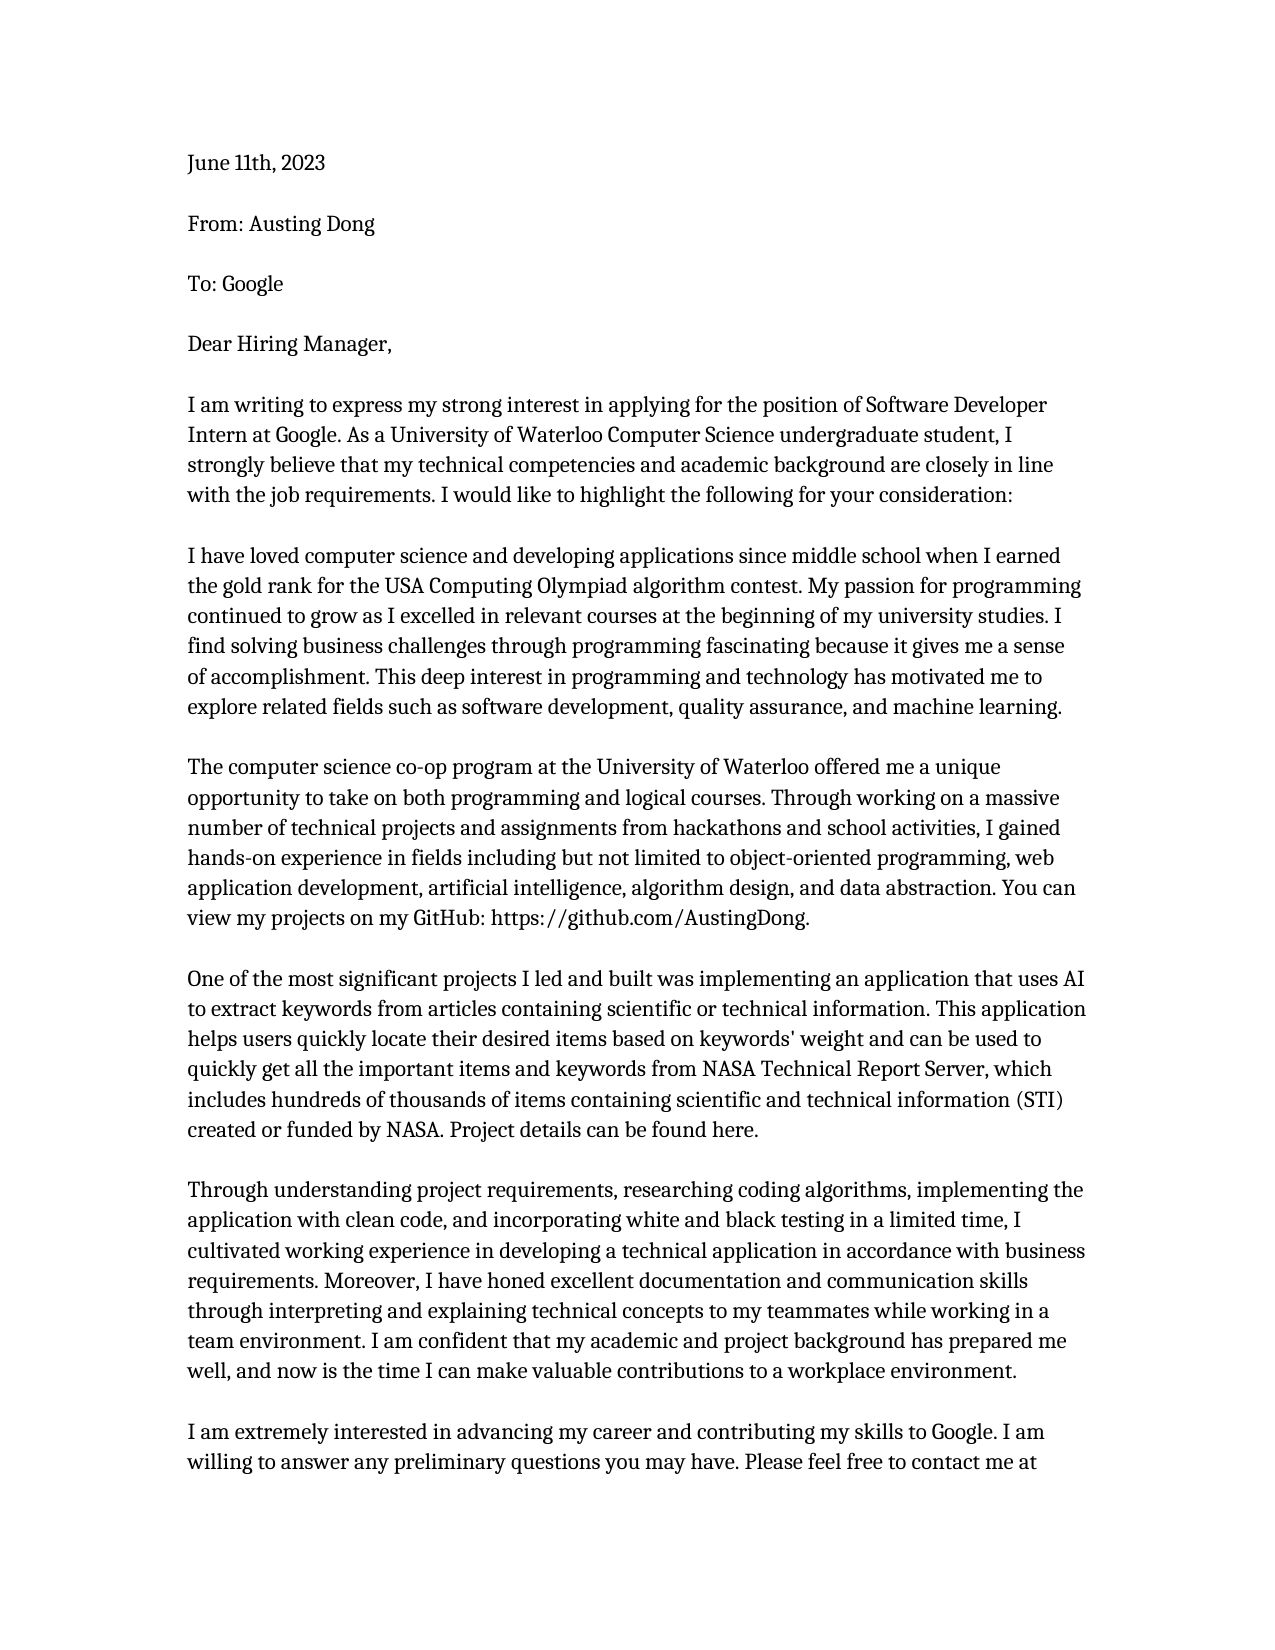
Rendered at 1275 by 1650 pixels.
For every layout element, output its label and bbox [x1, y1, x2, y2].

text [187, 150, 1087, 1475]
